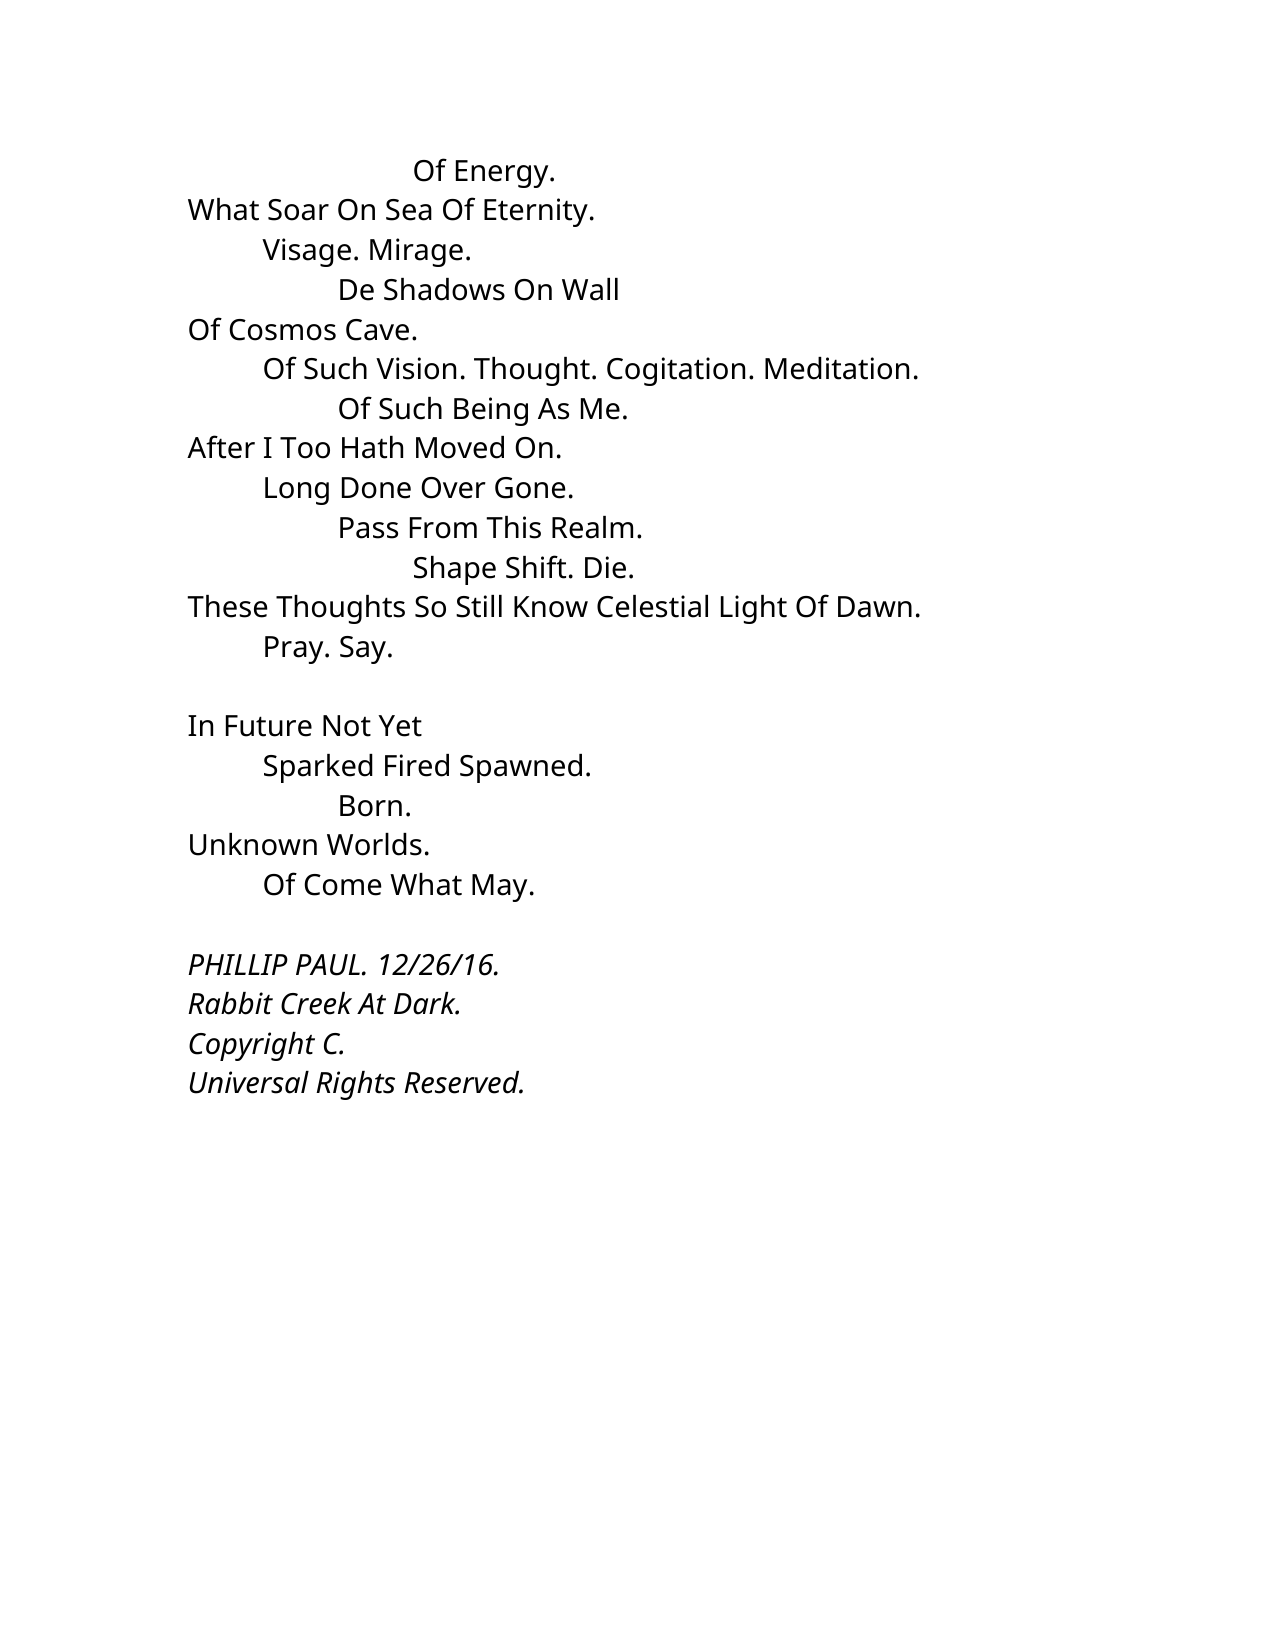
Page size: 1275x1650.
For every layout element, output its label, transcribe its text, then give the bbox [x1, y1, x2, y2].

text Rabbit Creek At Dark. [187, 983, 1087, 1023]
text Shape Shift. Die. [337, 547, 1087, 587]
text Of Such Being As Me. [262, 388, 1087, 428]
text De Shadows On Wall [262, 269, 1087, 309]
text In Future Not Yet [187, 706, 1087, 745]
text Pass From This Realm. [262, 507, 1087, 547]
text Copyright C. [187, 1023, 1087, 1063]
text Long Done Over Gone. [187, 467, 1087, 507]
text Of Come What May. [187, 864, 1087, 904]
text Unknown Worlds. [187, 825, 1087, 864]
text Sparked Fired Spawned. [187, 745, 1087, 785]
text Pray. Say. [187, 626, 1087, 666]
text Of Such Vision. Thought. Cogitation. Meditation. [187, 348, 1087, 388]
text Visage. Mirage. [187, 229, 1087, 269]
text Of Energy. [337, 150, 1087, 190]
text Of Cosmos Cave. [187, 309, 1087, 348]
text What Soar On Sea Of Eternity. [187, 190, 1087, 229]
text PHILLIP PAUL. 12/26/16. [187, 944, 1087, 983]
text Born. [262, 785, 1087, 825]
text These Thoughts So Still Know Celestial Light Of Dawn. [187, 587, 1087, 626]
text After I Too Hath Moved On. [187, 428, 1087, 467]
text Universal Rights Reserved. [187, 1063, 1087, 1102]
